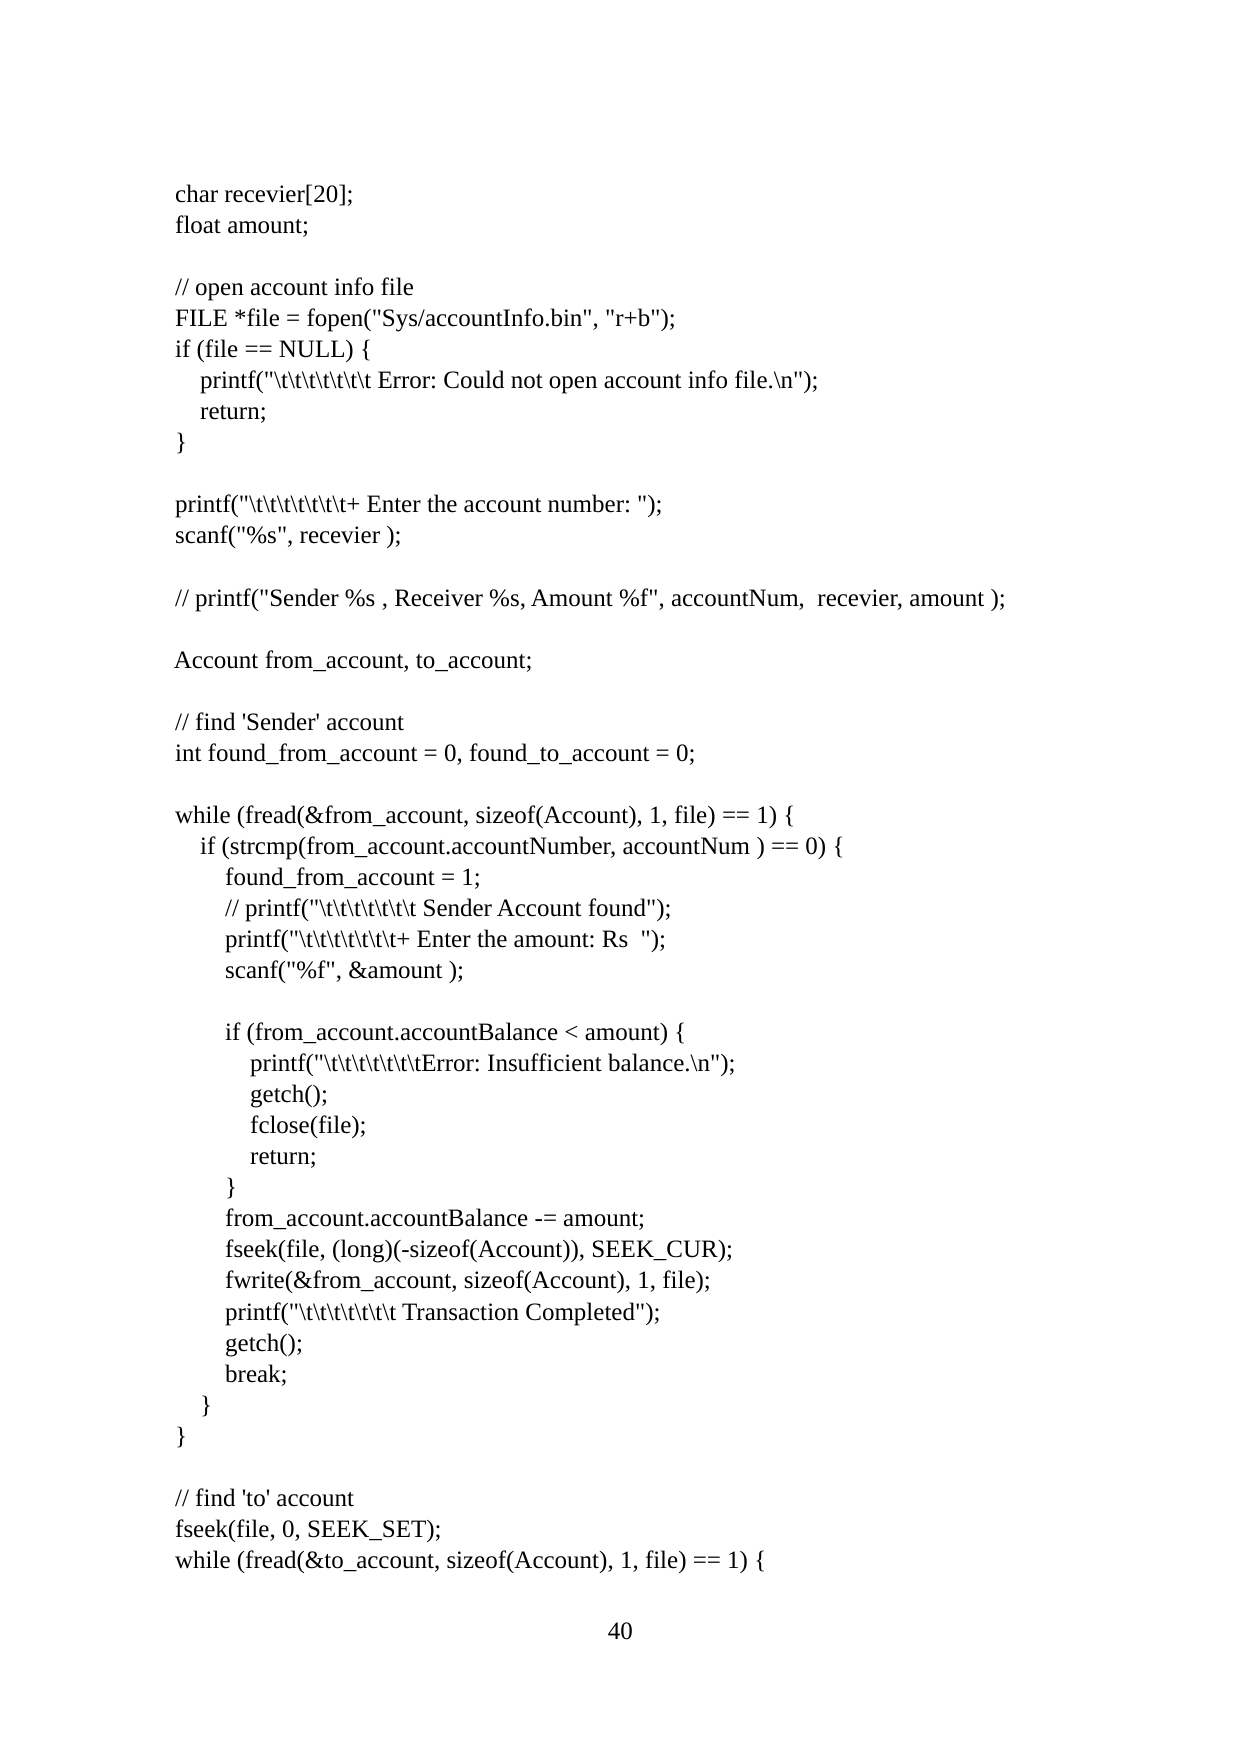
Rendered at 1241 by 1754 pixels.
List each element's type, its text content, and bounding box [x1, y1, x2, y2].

text // find 'Sender' account [150, 707, 1132, 736]
text scanf("%s", recevier ); [150, 521, 1132, 549]
text printf("\t\t\t\t\t\t\t Transaction Completed"); [150, 1297, 1132, 1325]
text // printf("Sender %s , Receiver %s, Amount %f", accountNum, recevier, amount ); [150, 583, 1132, 611]
text fclose(file); [150, 1110, 1132, 1139]
text // find 'to' account [150, 1483, 1132, 1512]
text printf("\t\t\t\t\t\t\tError: Insufficient balance.\n"); [150, 1048, 1132, 1077]
text } [150, 427, 1132, 456]
text int found_from_account = 0, found_to_account = 0; [150, 738, 1132, 767]
text fseek(file, 0, SEEK_SET); [150, 1514, 1132, 1543]
text printf("\t\t\t\t\t\t\t+ Enter the account number: "); [150, 489, 1132, 518]
text char recevier[20]; [150, 179, 1132, 208]
text if (strcmp(from_account.accountNumber, accountNum ) == 0) { [150, 831, 1132, 860]
text return; [150, 1141, 1132, 1170]
text fwrite(&from_account, sizeof(Account), 1, file); [150, 1266, 1132, 1294]
text found_from_account = 1; [150, 862, 1132, 891]
text while (fread(&to_account, sizeof(Account), 1, file) == 1) { [150, 1545, 1132, 1574]
text float amount; [150, 210, 1132, 239]
text getch(); [150, 1079, 1132, 1108]
text from_account.accountBalance -= amount; [150, 1203, 1132, 1232]
text return; [150, 396, 1132, 425]
text // printf("\t\t\t\t\t\t\t Sender Account found"); [150, 893, 1132, 922]
text if (file == NULL) { [150, 334, 1132, 363]
text fseek(file, (long)(-sizeof(Account)), SEEK_CUR); [150, 1234, 1132, 1263]
text if (from_account.accountBalance < amount) { [150, 1017, 1132, 1046]
text // open account info file [150, 272, 1132, 301]
text while (fread(&from_account, sizeof(Account), 1, file) == 1) { [150, 800, 1132, 829]
text getch(); [150, 1328, 1132, 1356]
text } [150, 1421, 1132, 1449]
text scanf("%f", &amount ); [150, 955, 1132, 984]
text Account from_account, to_account; [150, 645, 1132, 673]
text } [150, 1172, 1132, 1201]
text printf("\t\t\t\t\t\t\t+ Enter the amount: Rs "); [150, 924, 1132, 953]
text } [150, 1390, 1132, 1418]
text break; [150, 1359, 1132, 1387]
text printf("\t\t\t\t\t\t\t Error: Could not open account info file.\n"); [150, 365, 1132, 394]
text FILE *file = fopen("Sys/accountInfo.bin", "r+b"); [150, 303, 1132, 332]
